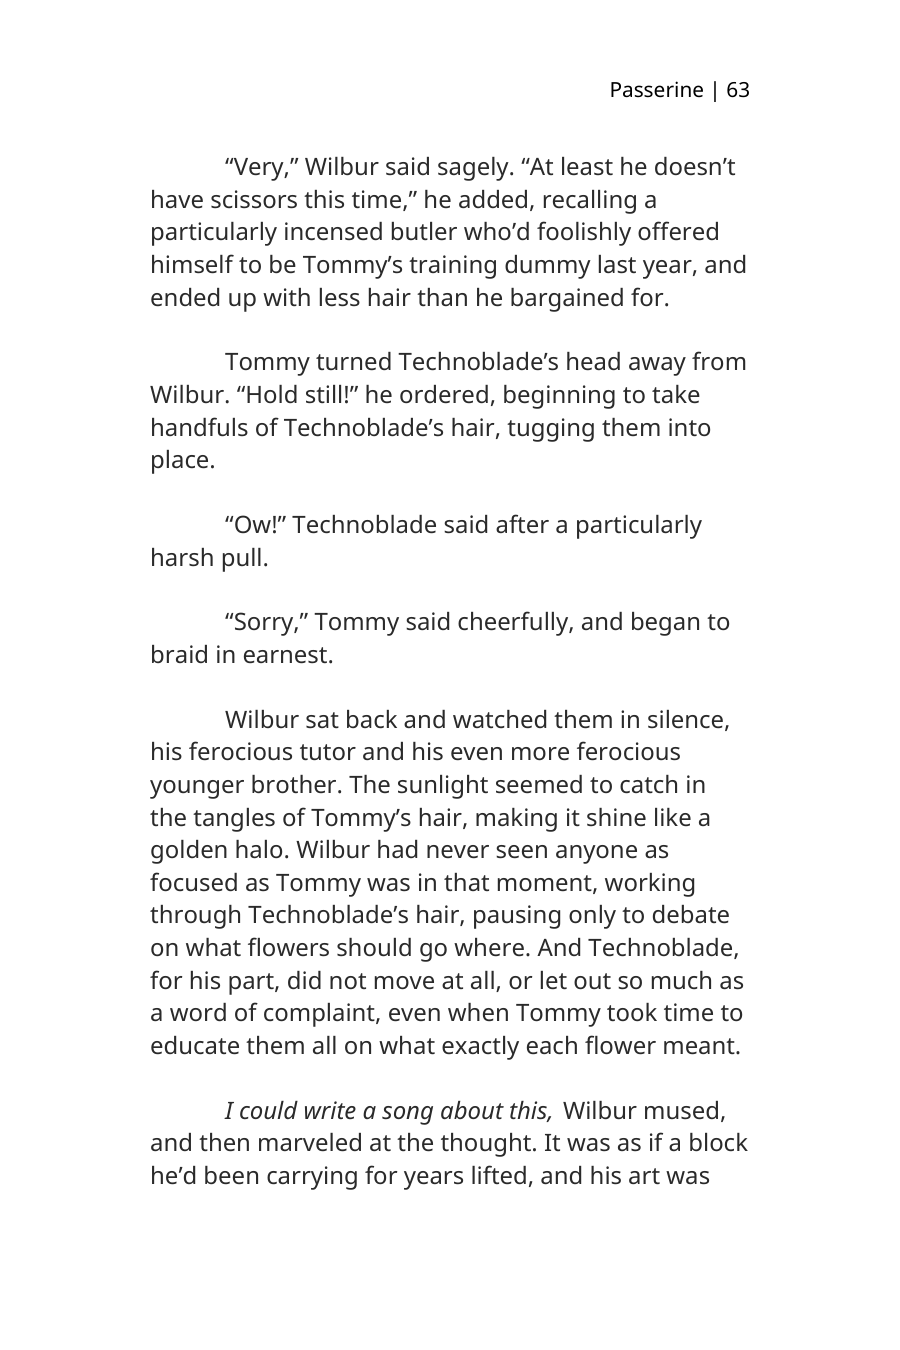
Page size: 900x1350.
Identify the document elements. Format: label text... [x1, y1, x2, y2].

text Wilbur sat back and watched them in silence, his ferocious tutor and his even more ferocious younger brother. The sunlight seemed to catch in the tangles of Tommy’s hair, making it shine like a golden halo. Wilbur had never seen anyone as focused as Tommy was in that moment, working through Technoblade’s hair, pausing only to debate on what flowers should go where. And Technoblade, for his part, did not move at all, or let out so much as a word of complaint, even when Tommy took time to educate them all on what exactly each flower meant. [150, 703, 750, 1061]
text “Ow!” Technoblade said after a particularly harsh pull. [150, 508, 750, 573]
text “Sorry,” Tommy said cheerfully, and began to braid in earnest. [150, 605, 750, 670]
text “Very,” Wilbur said sagely. “At least he doesn’t have scissors this time,” he added, recalling a particularly incensed butler who’d foolishly offered himself to be Tommy’s training dummy last year, and ended up with less hair than he bargained for. [150, 150, 750, 313]
text Tommy turned Technoblade’s head away from Wilbur. “Hold still!” he ordered, beginning to take handfuls of Technoblade’s hair, tugging them into place. [150, 345, 750, 476]
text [150, 1093, 750, 1191]
